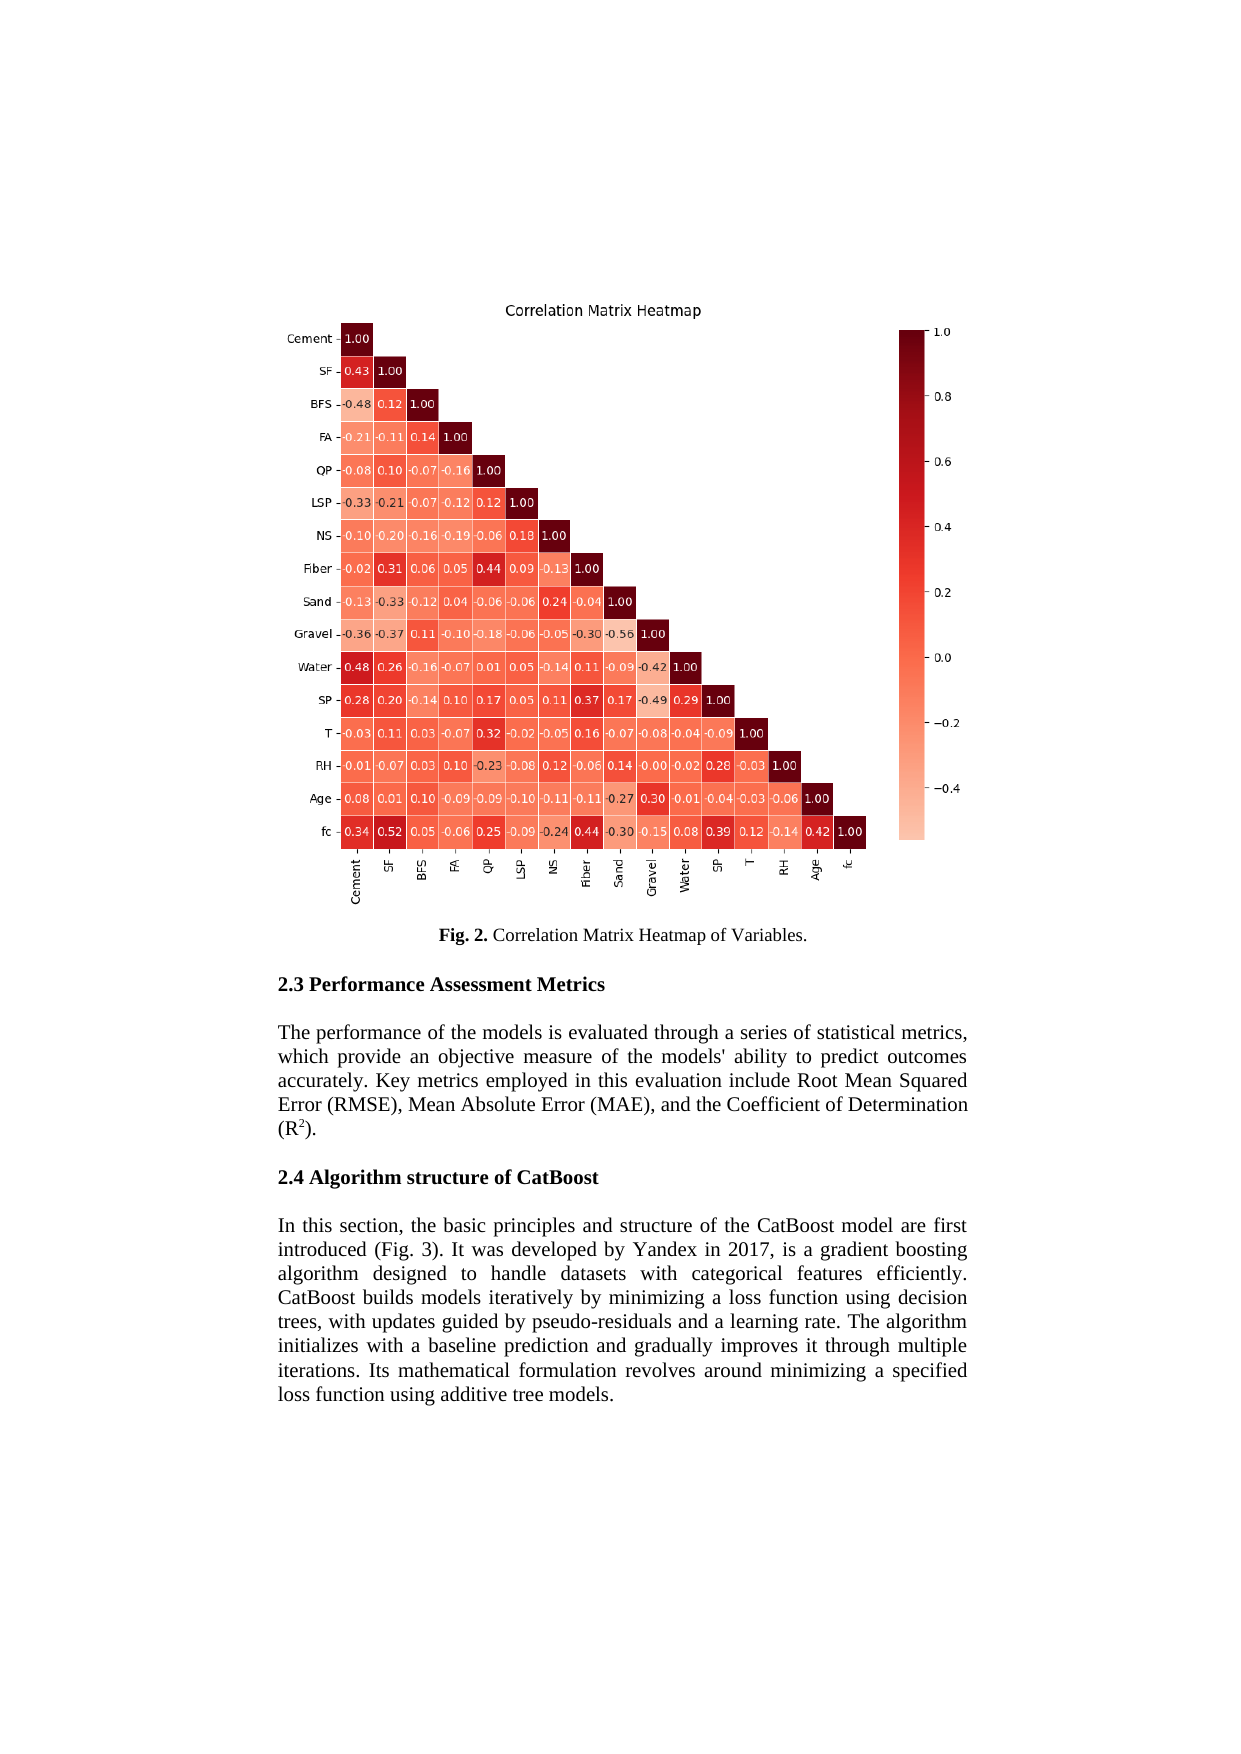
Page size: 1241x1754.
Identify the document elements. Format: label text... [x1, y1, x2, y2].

text The performance of the models is evaluated through a series of statistical metrics, which provide an objective measure of the models' ability to predict outcomes accurately. Key metrics employed in this evaluation include Root Mean Squared Error (RMSE), Mean Absolute Error (MAE), and the Coefficient of Determination (R2). [278, 1020, 968, 1140]
text In this section, the basic principles and structure of the CatBoost model are first introduced (Fig. 3). It was developed by Yandex in 2017, is a gradient boosting algorithm designed to handle datasets with categorical features efficiently. CatBoost builds models iteratively by minimizing a loss function using decision trees, with updates guided by pseudo-residuals and a learning rate. The algorithm initializes with a baseline prediction and gradually improves it through multiple iterations. Its mathematical formulation revolves around minimizing a specified loss function using additive tree models. [278, 1213, 968, 1406]
text Fig. 2. Correlation Matrix Heatmap of Variables. [278, 923, 968, 946]
text 2.3 Performance Assessment Metrics [278, 971, 968, 996]
picture [277, 295, 969, 911]
text 2.4 Algorithm structure of CatBoost [278, 1164, 968, 1189]
